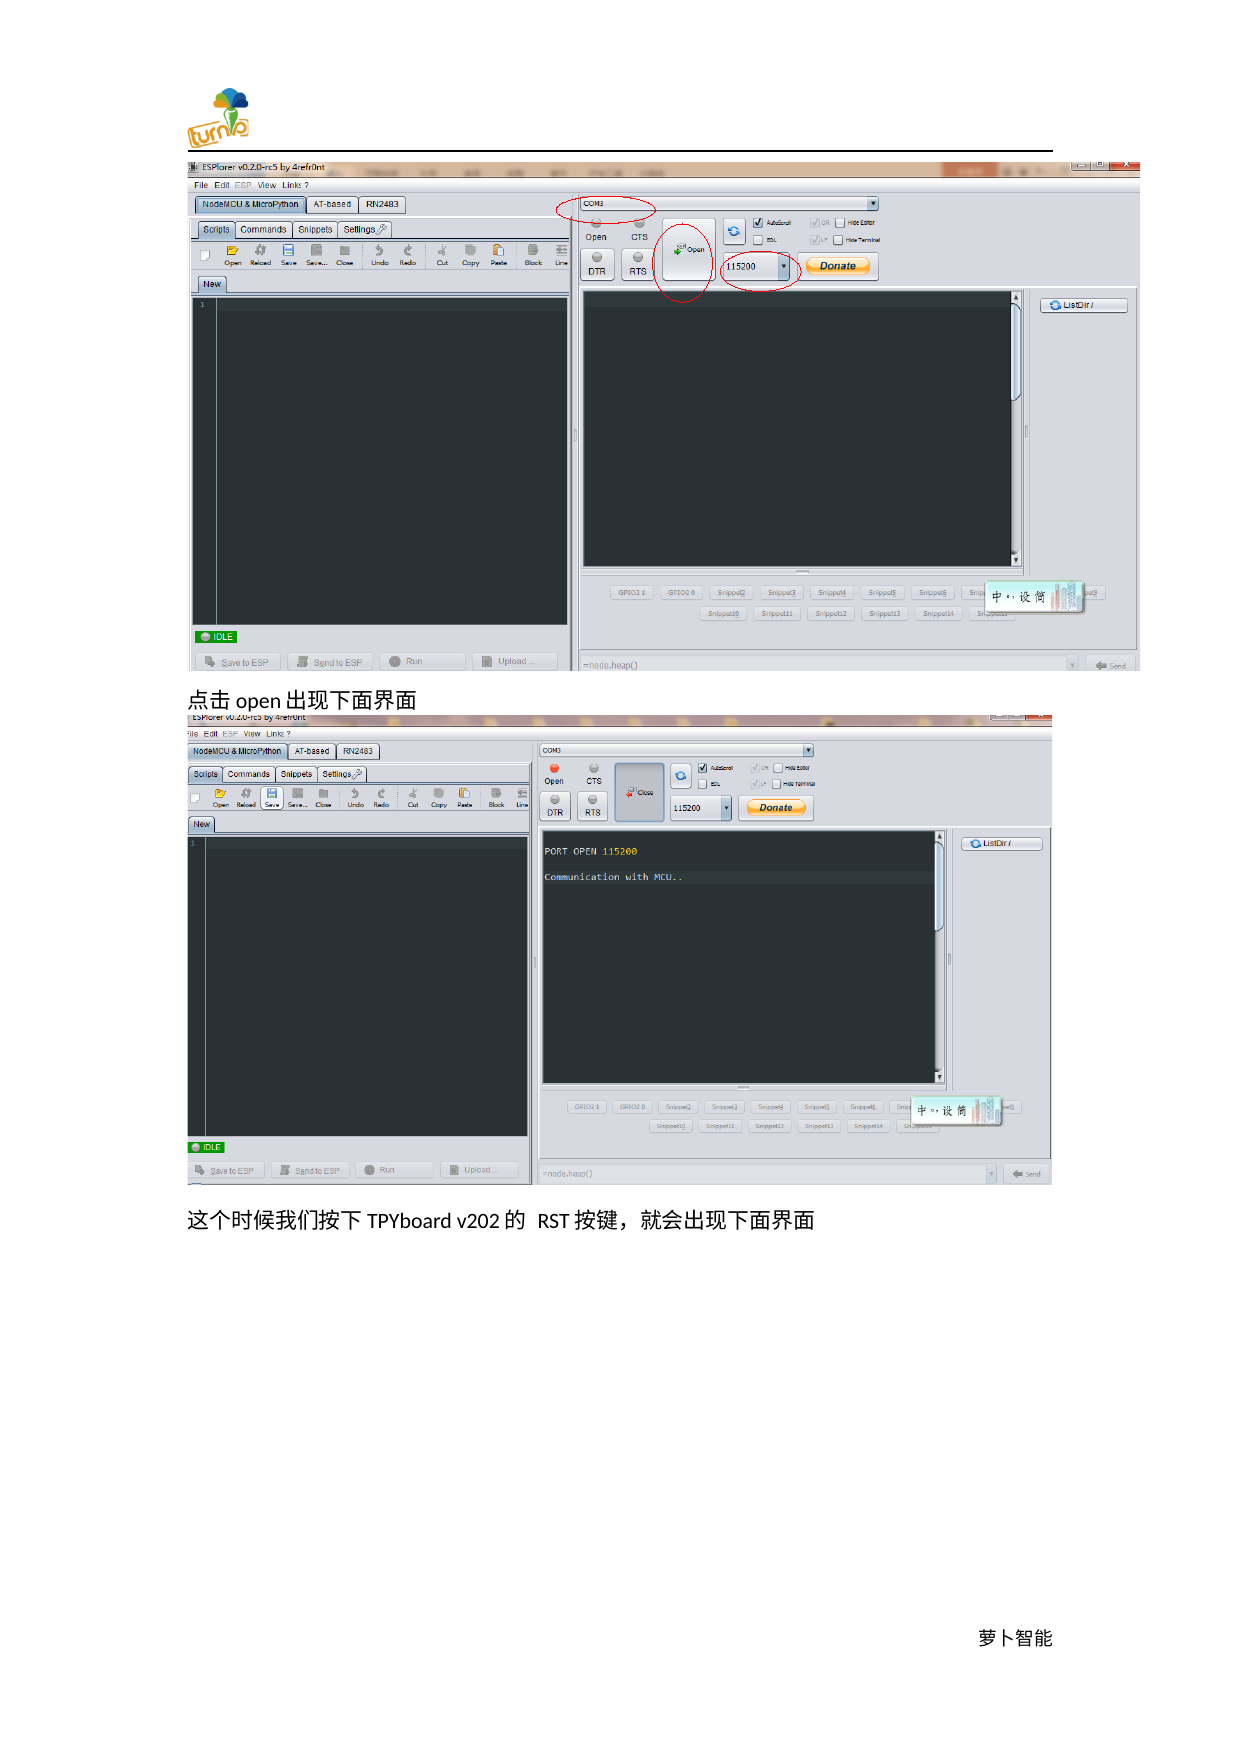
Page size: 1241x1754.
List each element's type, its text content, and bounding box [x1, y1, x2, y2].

picture [187, 162, 1141, 671]
list 点击open出现下面界面 [187, 683, 1053, 715]
picture [187, 715, 1053, 1185]
list 这个时候我们按下TPYboard v202的 RST按键，就会出现下面界面 [187, 1203, 1053, 1235]
picture [187, 88, 249, 148]
